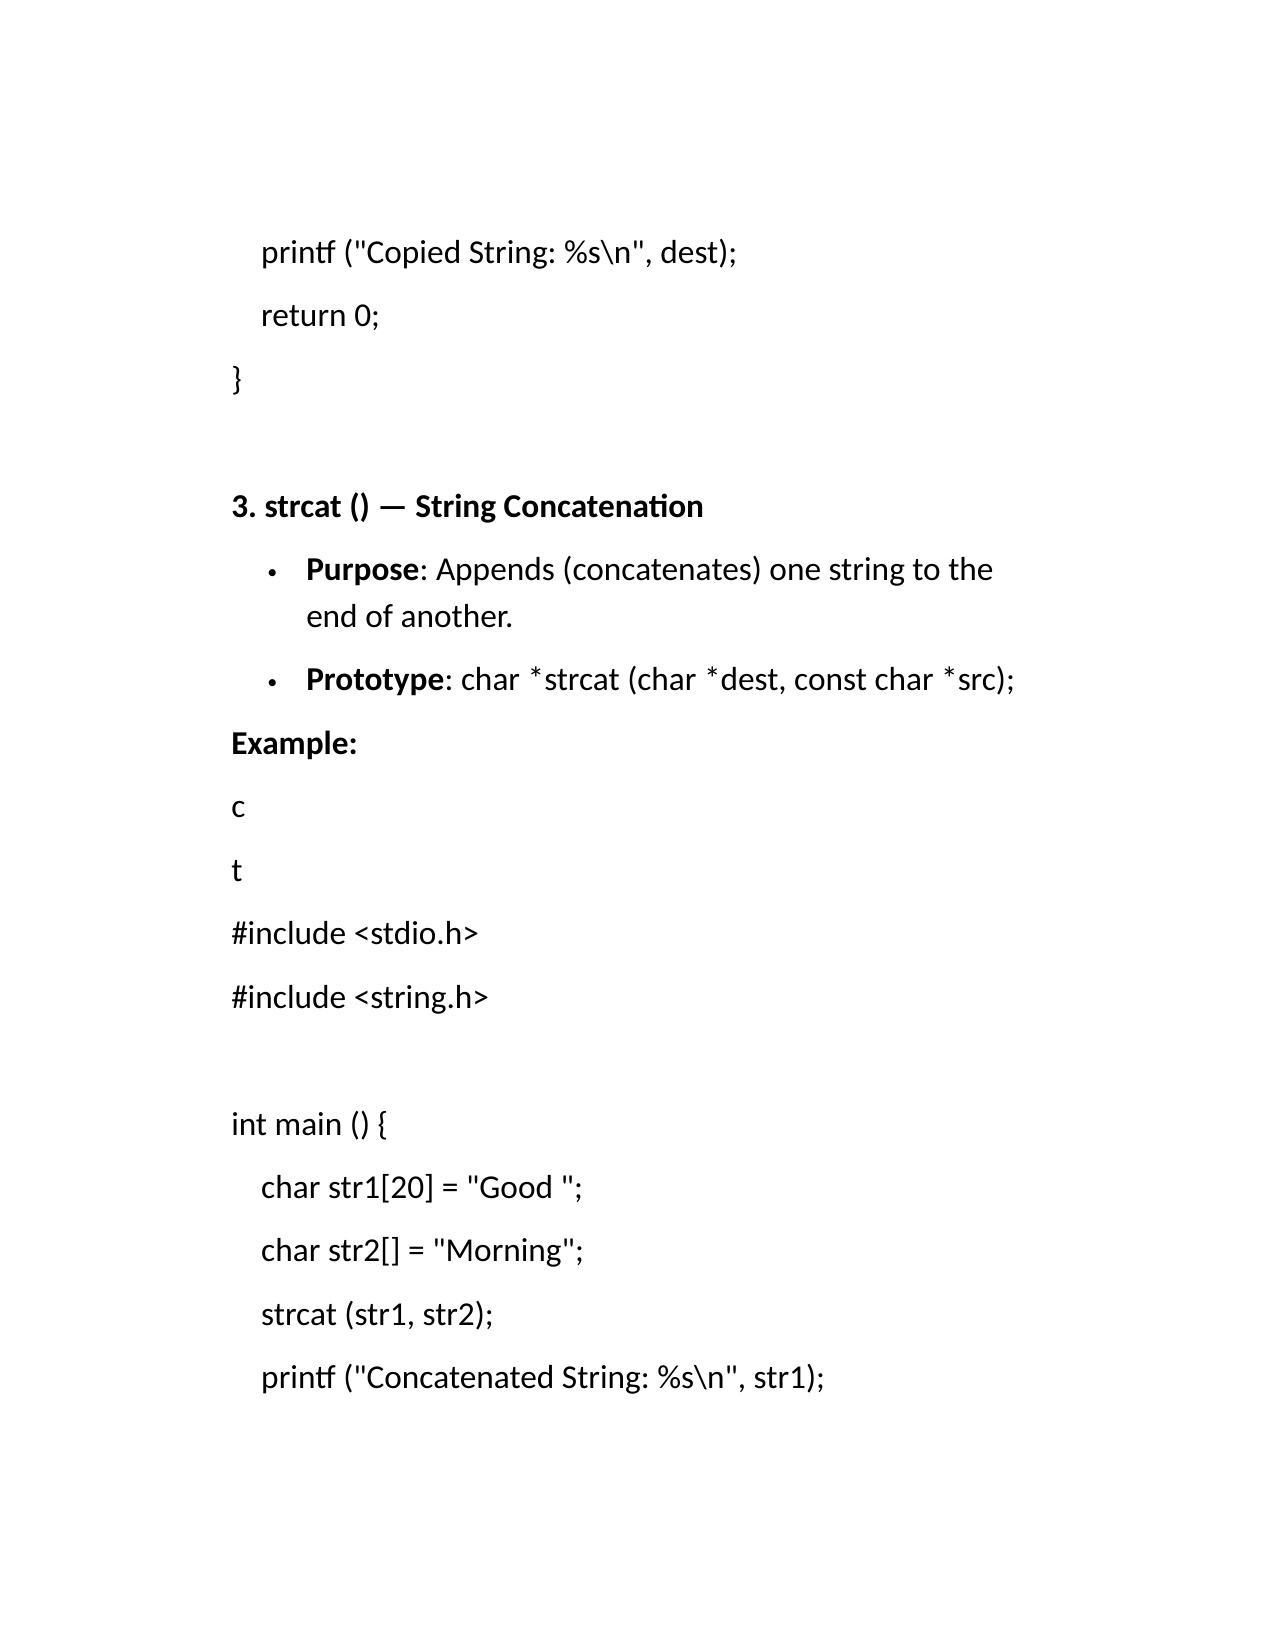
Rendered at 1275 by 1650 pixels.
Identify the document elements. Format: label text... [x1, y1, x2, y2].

text printf ("Concatenated String: %s\n", str1); [231, 1356, 1044, 1397]
text int main () { [231, 1102, 1044, 1143]
text char str1[20] = "Good "; [231, 1166, 1044, 1207]
text return 0; [231, 294, 1044, 335]
text t [231, 849, 1044, 889]
text #include <string.h> [231, 976, 1044, 1016]
text } [231, 358, 1044, 399]
text strcat (str1, str2); [231, 1293, 1044, 1333]
text 3. strcat () — String Concatenation [231, 485, 1044, 526]
list Purpose: Appends (concatenates) one string to the end of another. [268, 548, 1044, 636]
text Example: [231, 722, 1044, 763]
text c [231, 785, 1044, 826]
text printf ("Copied String: %s\n", dest); [231, 231, 1044, 272]
list Prototype: char *strcat (char *dest, const char *src); [268, 658, 1044, 699]
text #include <stdio.h> [231, 912, 1044, 953]
text char str2[] = "Morning"; [231, 1229, 1044, 1270]
